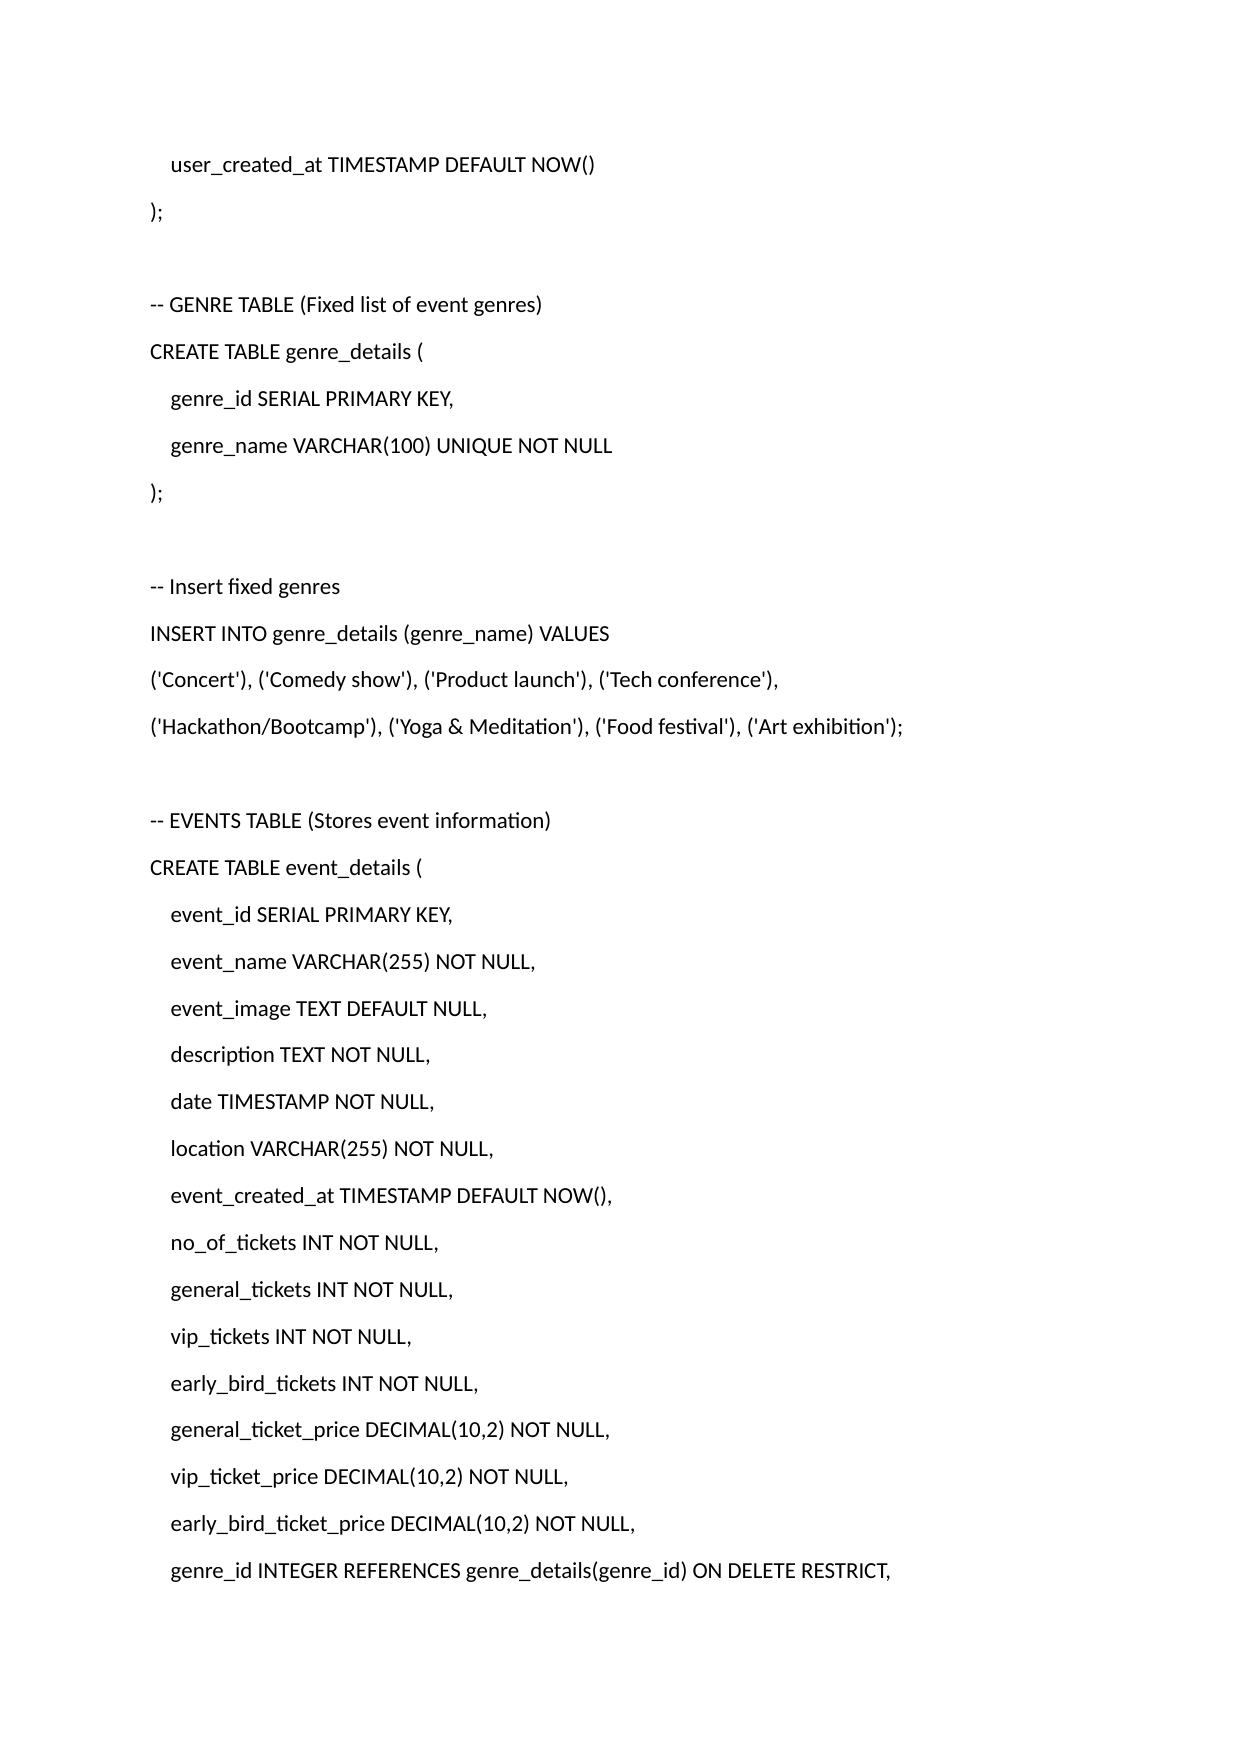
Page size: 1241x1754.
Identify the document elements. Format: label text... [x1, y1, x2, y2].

text genre_id SERIAL PRIMARY KEY, [150, 384, 1090, 412]
text no_of_tickets INT NOT NULL, [150, 1228, 1090, 1256]
text -- Insert fixed genres [150, 572, 1090, 600]
text CREATE TABLE genre_details ( [150, 337, 1090, 366]
text ); [150, 197, 1090, 225]
text ); [150, 478, 1090, 506]
text vip_ticket_price DECIMAL(10,2) NOT NULL, [150, 1462, 1090, 1491]
text genre_id INTEGER REFERENCES genre_details(genre_id) ON DELETE RESTRICT, [150, 1556, 1090, 1584]
text ('Hackathon/Bootcamp'), ('Yoga & Meditation'), ('Food festival'), ('Art exhibition'); [150, 712, 1090, 741]
text CREATE TABLE event_details ( [150, 853, 1090, 881]
text event_image TEXT DEFAULT NULL, [150, 994, 1090, 1022]
text INSERT INTO genre_details (genre_name) VALUES [150, 619, 1090, 647]
text -- EVENTS TABLE (Stores event information) [150, 806, 1090, 834]
text event_name VARCHAR(255) NOT NULL, [150, 947, 1090, 975]
text vip_tickets INT NOT NULL, [150, 1322, 1090, 1350]
text early_bird_tickets INT NOT NULL, [150, 1369, 1090, 1397]
text general_tickets INT NOT NULL, [150, 1275, 1090, 1303]
text user_created_at TIMESTAMP DEFAULT NOW() [150, 150, 1090, 178]
text date TIMESTAMP NOT NULL, [150, 1087, 1090, 1116]
text general_ticket_price DECIMAL(10,2) NOT NULL, [150, 1416, 1090, 1444]
text description TEXT NOT NULL, [150, 1041, 1090, 1069]
text event_id SERIAL PRIMARY KEY, [150, 900, 1090, 928]
text genre_name VARCHAR(100) UNIQUE NOT NULL [150, 431, 1090, 459]
text -- GENRE TABLE (Fixed list of event genres) [150, 291, 1090, 319]
text early_bird_ticket_price DECIMAL(10,2) NOT NULL, [150, 1509, 1090, 1537]
text ('Concert'), ('Comedy show'), ('Product launch'), ('Tech conference'), [150, 666, 1090, 694]
text location VARCHAR(255) NOT NULL, [150, 1134, 1090, 1162]
text event_created_at TIMESTAMP DEFAULT NOW(), [150, 1181, 1090, 1209]
